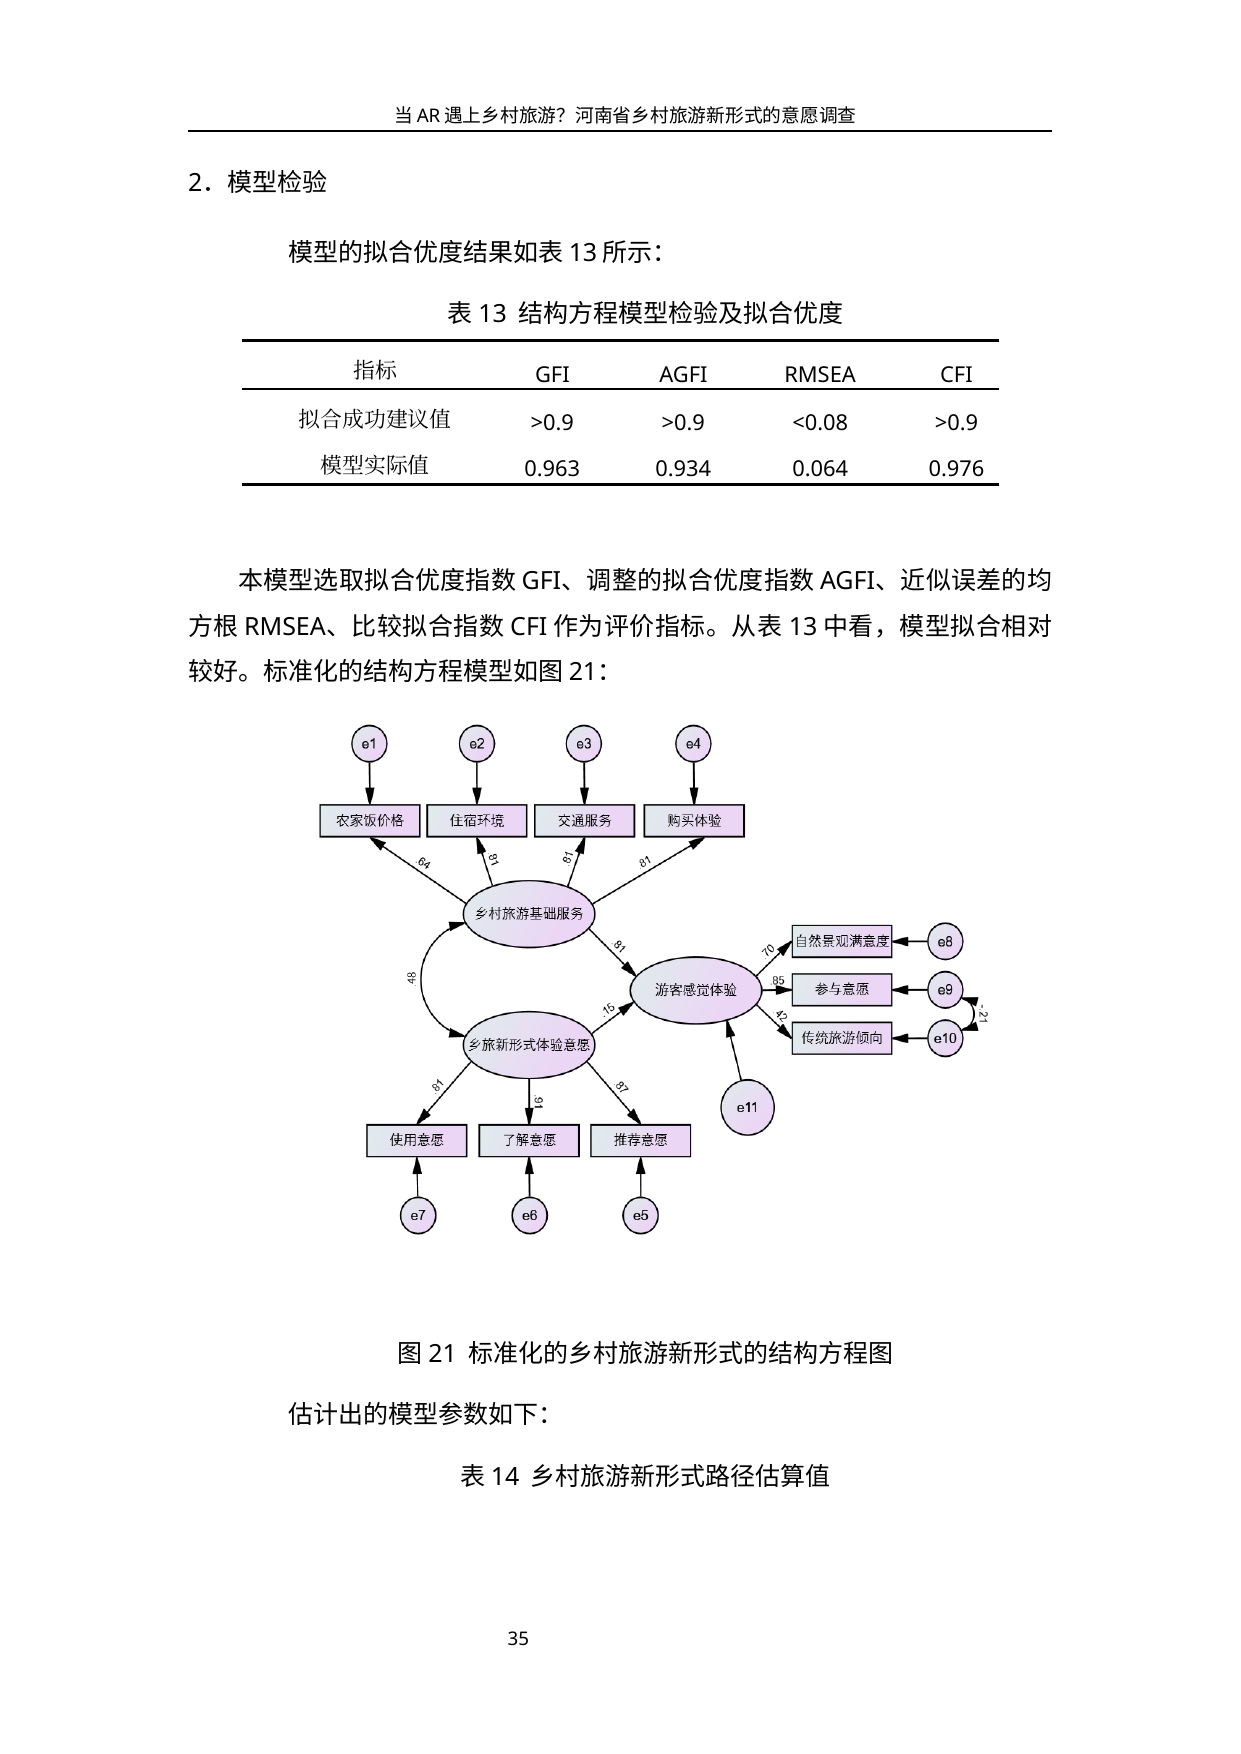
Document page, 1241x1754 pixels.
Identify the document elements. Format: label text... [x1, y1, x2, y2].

table_cell 模型实际值 [242, 436, 464, 482]
text 估计出的模型参数如下： [188, 1395, 1052, 1431]
table_cell >0.9 [870, 390, 998, 436]
table_cell >0.9 [597, 390, 726, 436]
table_header GFI [464, 342, 597, 388]
text 表 14 乡村旅游新形式路径估算值 [188, 1457, 1052, 1493]
picture [292, 712, 999, 1250]
table_header RMSEA [726, 342, 870, 388]
table_cell 0.934 [597, 436, 726, 482]
table_cell 0.976 [870, 436, 998, 482]
table_cell 0.963 [464, 436, 597, 482]
table_header CFI [870, 342, 998, 388]
text 模型的拟合优度结果如表 13所示： [188, 232, 1052, 268]
subtitle 模型检验 [188, 162, 1052, 198]
table_header AGFI [597, 342, 726, 388]
text 图 21 标准化的乡村旅游新形式的结构方程图 [188, 1333, 1052, 1370]
text 表 13 结构方程模型检验及拟合优度 [188, 294, 1052, 330]
text 本模型选取拟合优度指数GFI、调整的拟合优度指数AGFI、近似误差的均方根RMSEA、比较拟合指数CFI作为评价指标。从表 13中看，模型拟合相对较好。标准化的结构方程模型如图 21： [188, 561, 1052, 687]
table_cell 0.064 [726, 436, 870, 482]
table_cell <0.08 [726, 390, 870, 436]
table_cell >0.9 [464, 390, 597, 436]
table_header 指标 [242, 342, 464, 388]
table_cell 拟合成功建议值 [242, 390, 464, 436]
